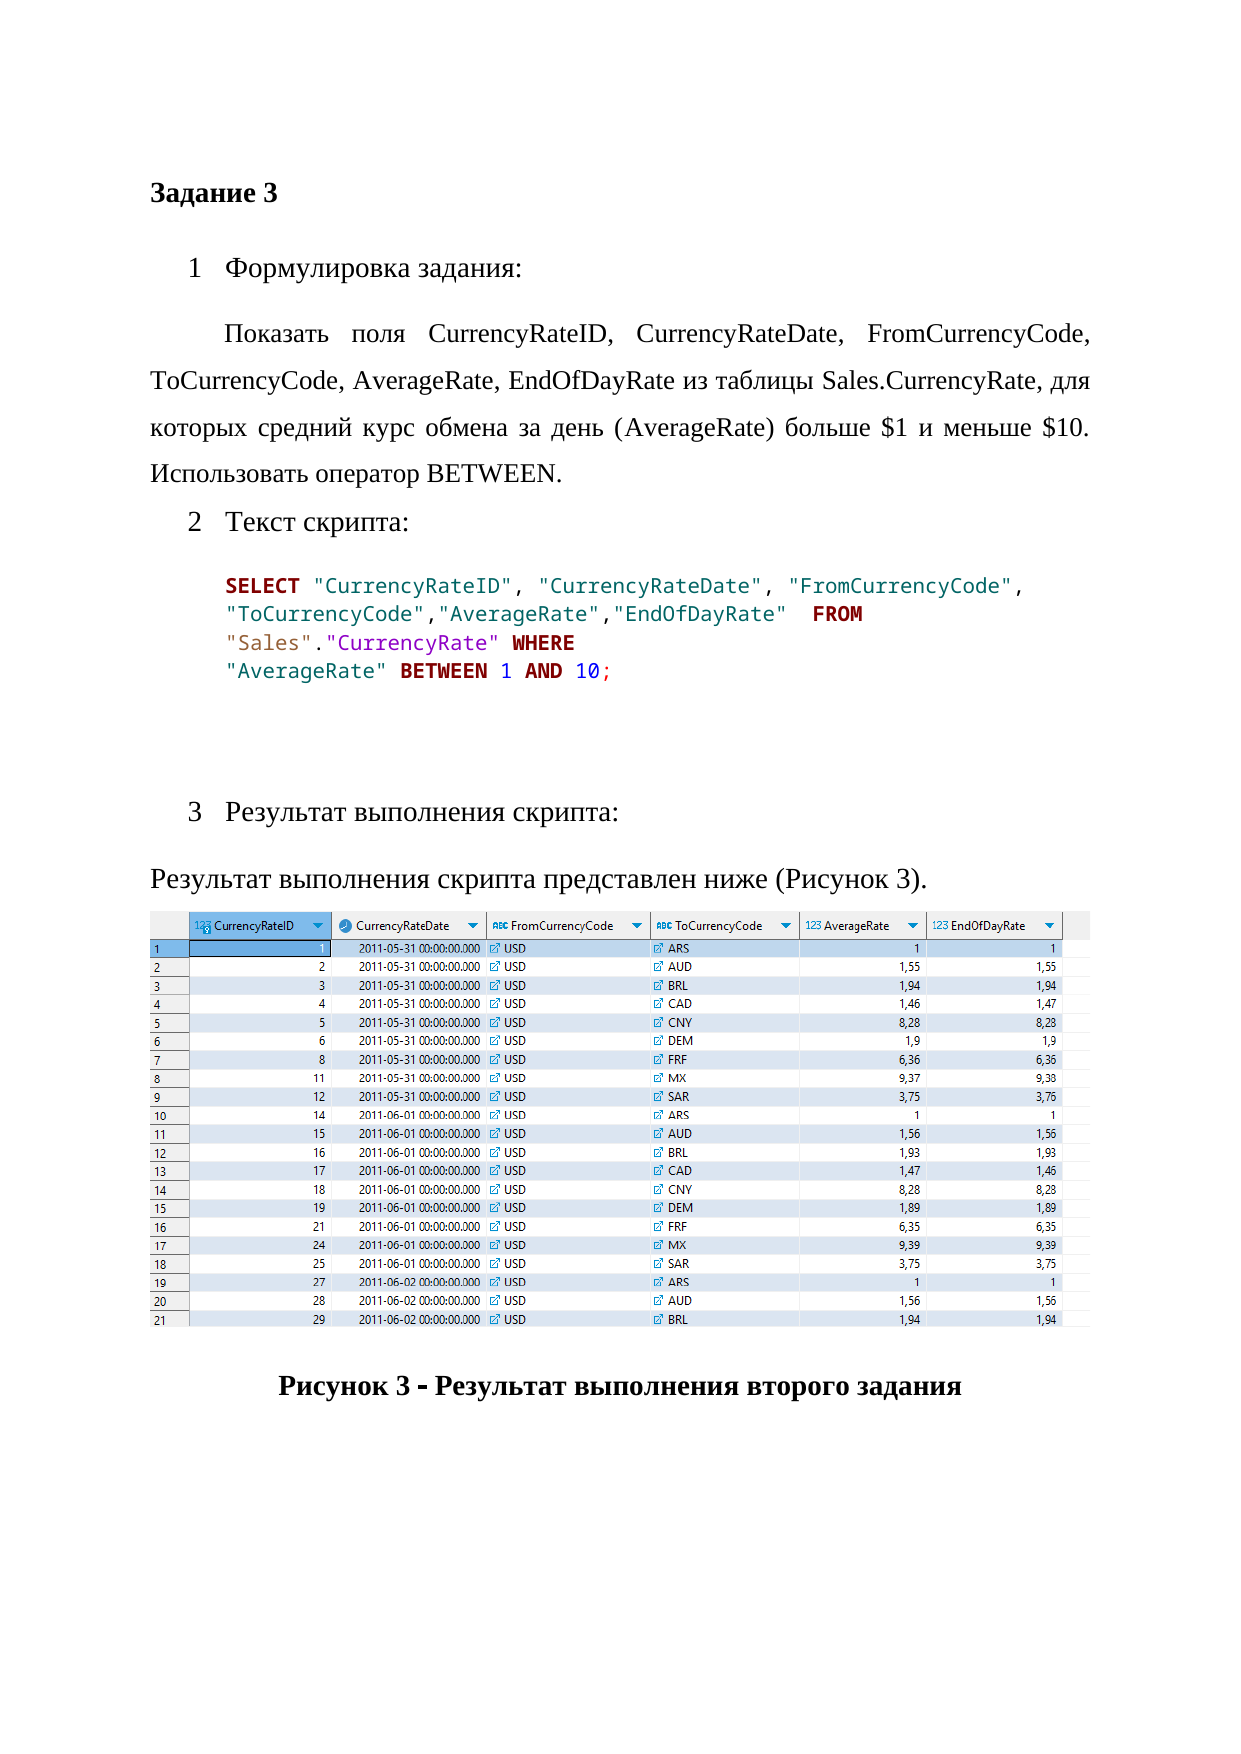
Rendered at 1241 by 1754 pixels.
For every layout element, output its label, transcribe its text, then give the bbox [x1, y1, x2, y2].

list Текст скрипта: [187, 504, 1090, 537]
list Формулировка задания: [187, 250, 1090, 284]
text SELECT "CurrencyRateID", "CurrencyRateDate", "FromCurrencyCode", "ToCurrencyCode","AverageRate","EndOfDayRate" FROM "Sales"."CurrencyRate" WHERE [225, 571, 1090, 656]
text Показать поля CurrencyRateID, CurrencyRateDate, FromCurrencyCode, ToCurrencyCode, AverageRate, EndOfDayRate из таблицы Sales.CurrencyRate, для которых средний курс обмена за день (AverageRate) больше $1 и меньше $10. Использовать оператор BETWEEN. [150, 317, 1090, 488]
picture [150, 911, 1091, 1327]
list Результат выполнения скрипта: [187, 794, 1090, 828]
text Рисунок 3 Результат выполнения второго задания [150, 1368, 1090, 1402]
text Задание 3 [150, 175, 1090, 208]
text "AverageRate" BETWEEN 1 AND 10; [225, 656, 1090, 685]
text Результат выполнения скрипта представлен ниже (Рисунок 3). [150, 861, 1090, 894]
